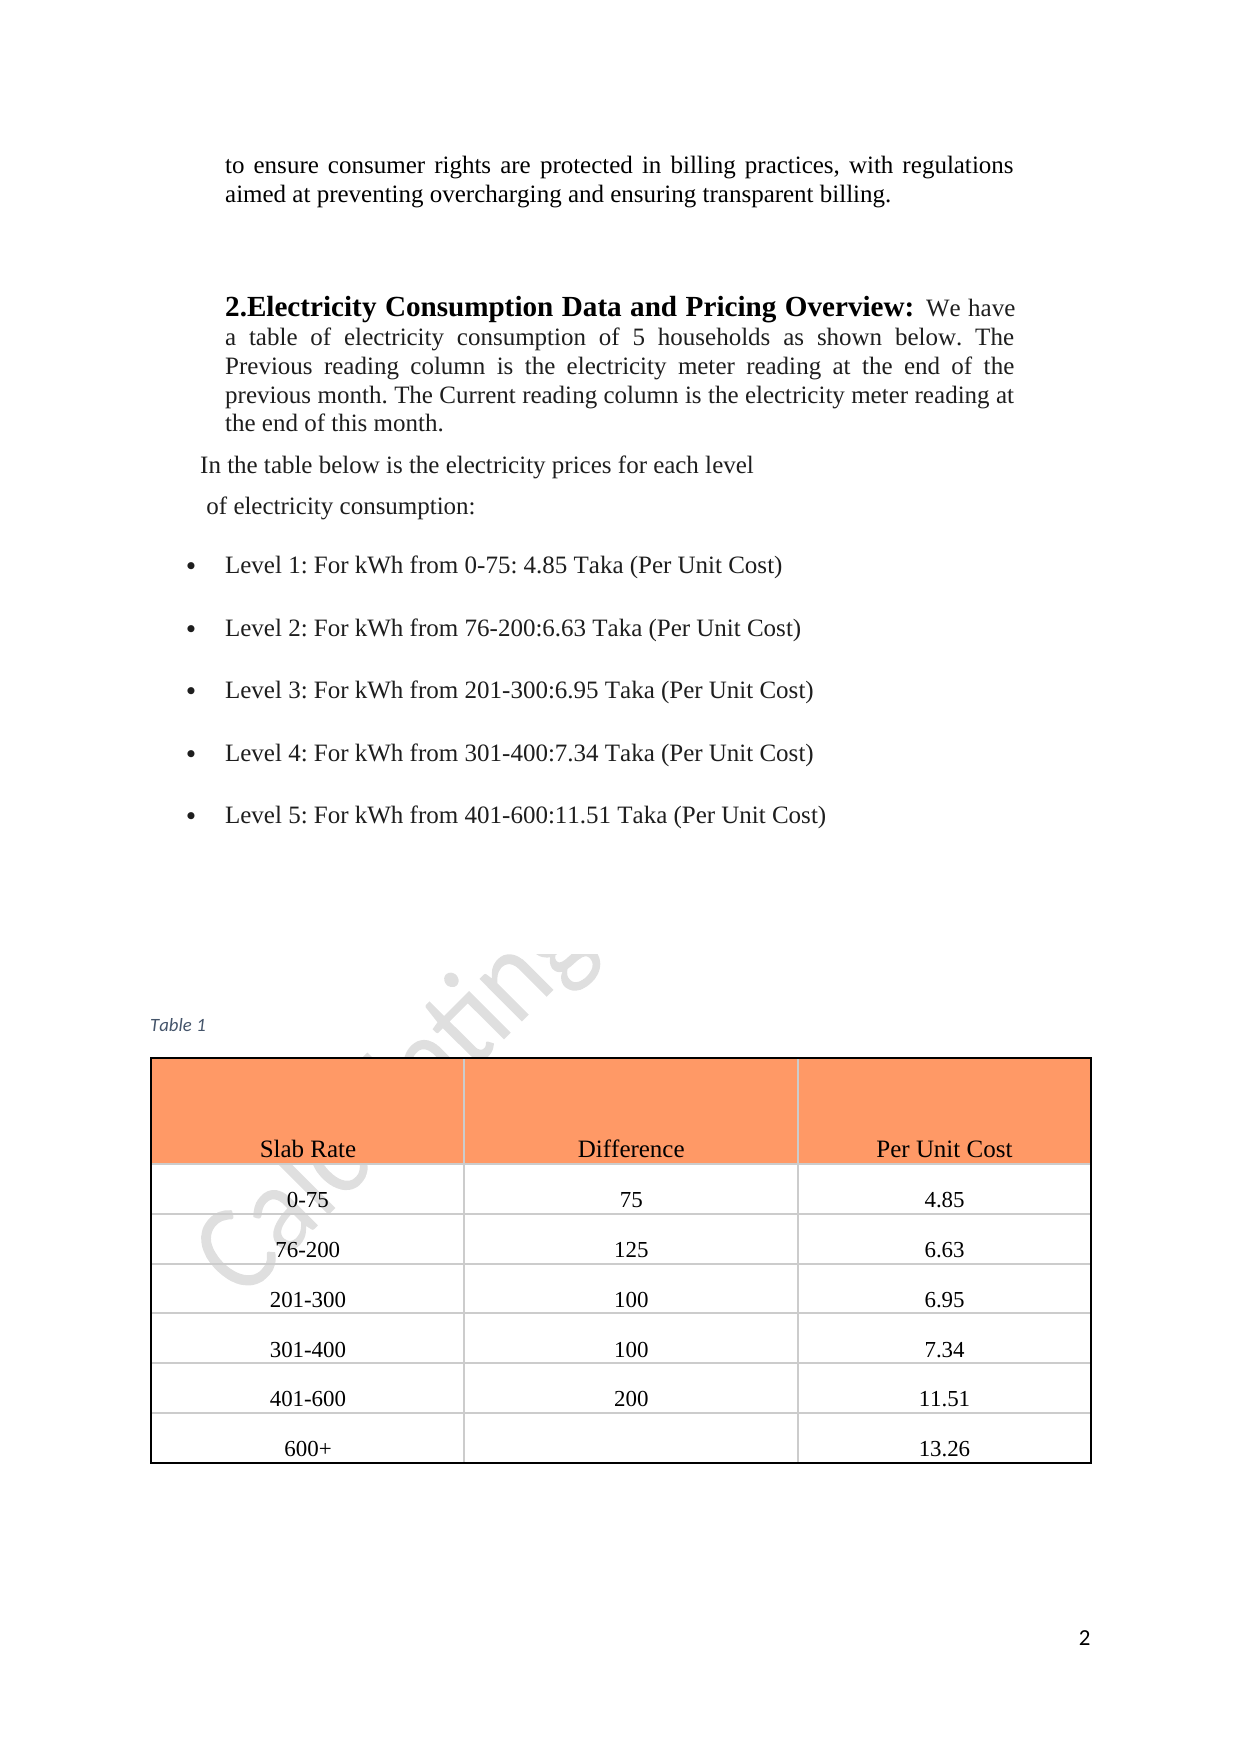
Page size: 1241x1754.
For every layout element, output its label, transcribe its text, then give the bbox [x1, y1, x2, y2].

table_cell 200 [465, 1364, 797, 1412]
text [225, 150, 1015, 207]
list Level 3: For kWh from 201-300:6.95 Taka (Per Unit Cost) [187, 657, 1090, 704]
table_cell 7.34 [799, 1314, 1090, 1362]
table_cell 75 [465, 1165, 797, 1213]
table_cell 13.26 [799, 1414, 1090, 1462]
table_cell 76-200 [152, 1215, 463, 1262]
list Level 2: For kWh from 76-200:6.63 Taka (Per Unit Cost) [187, 595, 1090, 642]
table_header Difference [465, 1059, 797, 1163]
table_cell 600+ [152, 1414, 463, 1462]
table_cell 11.51 [799, 1364, 1090, 1412]
text of electricity consumption: [150, 491, 1090, 520]
table_cell 6.63 [799, 1215, 1090, 1262]
table_cell 201-300 [152, 1265, 463, 1312]
table_header Slab Rate [152, 1059, 463, 1163]
table_cell 401-600 [152, 1364, 463, 1412]
text 2.Electricity Consumption Data and Pricing Overview: We have a table of electricity consumption of 5 households as shown below. The Previous reading column is the electricity meter reading at the end of the previous month. The Current reading column is the electricity meter reading at the end of this month. [225, 289, 1015, 437]
table_cell 100 [465, 1314, 797, 1362]
list Level 5: For kWh from 401-600:11.51 Taka (Per Unit Cost) [187, 782, 1090, 829]
table_cell 301-400 [152, 1314, 463, 1362]
table_cell 125 [465, 1215, 797, 1262]
table_cell 6.95 [799, 1265, 1090, 1312]
table_cell 4.85 [799, 1165, 1090, 1213]
table_cell [465, 1414, 797, 1462]
list Level 4: For kWh from 301-400:7.34 Taka (Per Unit Cost) [187, 720, 1090, 767]
text Table 1 [150, 1013, 1090, 1036]
table_cell 100 [465, 1265, 797, 1312]
table_cell 0-75 [152, 1165, 463, 1213]
table_header Per Unit Cost [799, 1059, 1090, 1163]
text In the table below is the electricity prices for each level [150, 450, 1090, 478]
list Level 1: For kWh from 0-75: 4.85 Taka (Per Unit Cost) [187, 532, 1090, 579]
